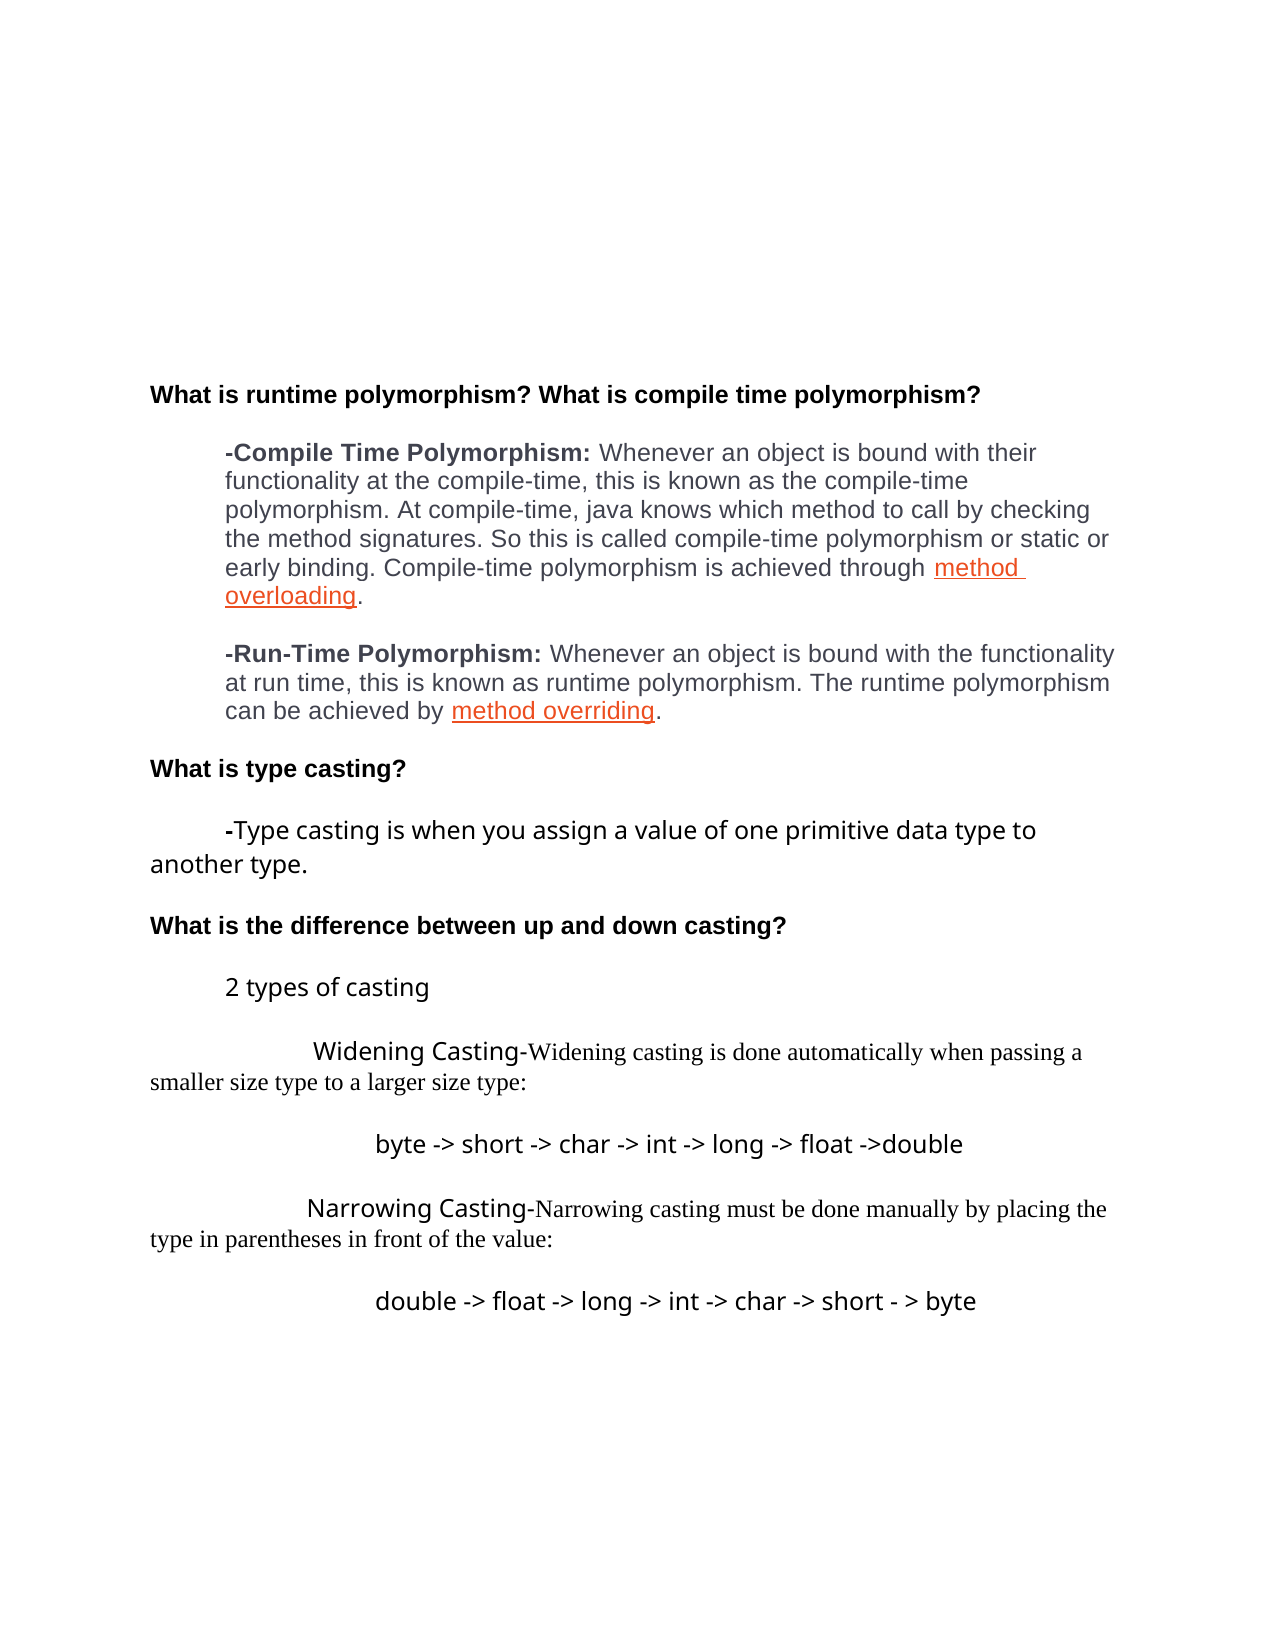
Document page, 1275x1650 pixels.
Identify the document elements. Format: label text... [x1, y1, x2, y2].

text What is runtime polymorphism? What is compile time polymorphism? [150, 380, 1125, 409]
text byte -> short -> char -> int -> long -> float ->double [150, 1126, 1125, 1160]
text 2 types of casting [150, 969, 1125, 1003]
text Narrowing Casting-Narrowing casting must be done manually by placing the type in parentheses in front of the value: [150, 1190, 1125, 1253]
text double -> float -> long -> int -> char -> short - > byte [150, 1283, 1125, 1317]
text -Compile Time Polymorphism: Whenever an object is bound with their functionality at the compile-time, this is known as the compile-time polymorphism. At compile-time, java knows which method to call by checking the method signatures. So this is called compile-time polymorphism or static or early binding. Compile-time polymorphism is achieved through method overloading. [225, 437, 1125, 610]
text What is the difference between up and down casting? [150, 911, 1125, 939]
text -Run-Time Polymorphism: Whenever an object is bound with the functionality at run time, this is known as runtime polymorphism. The runtime polymorphism can be achieved by method overriding. [225, 639, 1125, 725]
text -Type casting is when you assign a value of one primitive data type to another type. [150, 812, 1125, 881]
text What is type casting? [150, 754, 1125, 782]
text Widening Casting-Widening casting is done automatically when passing a smaller size type to a larger size type: [150, 1033, 1125, 1096]
